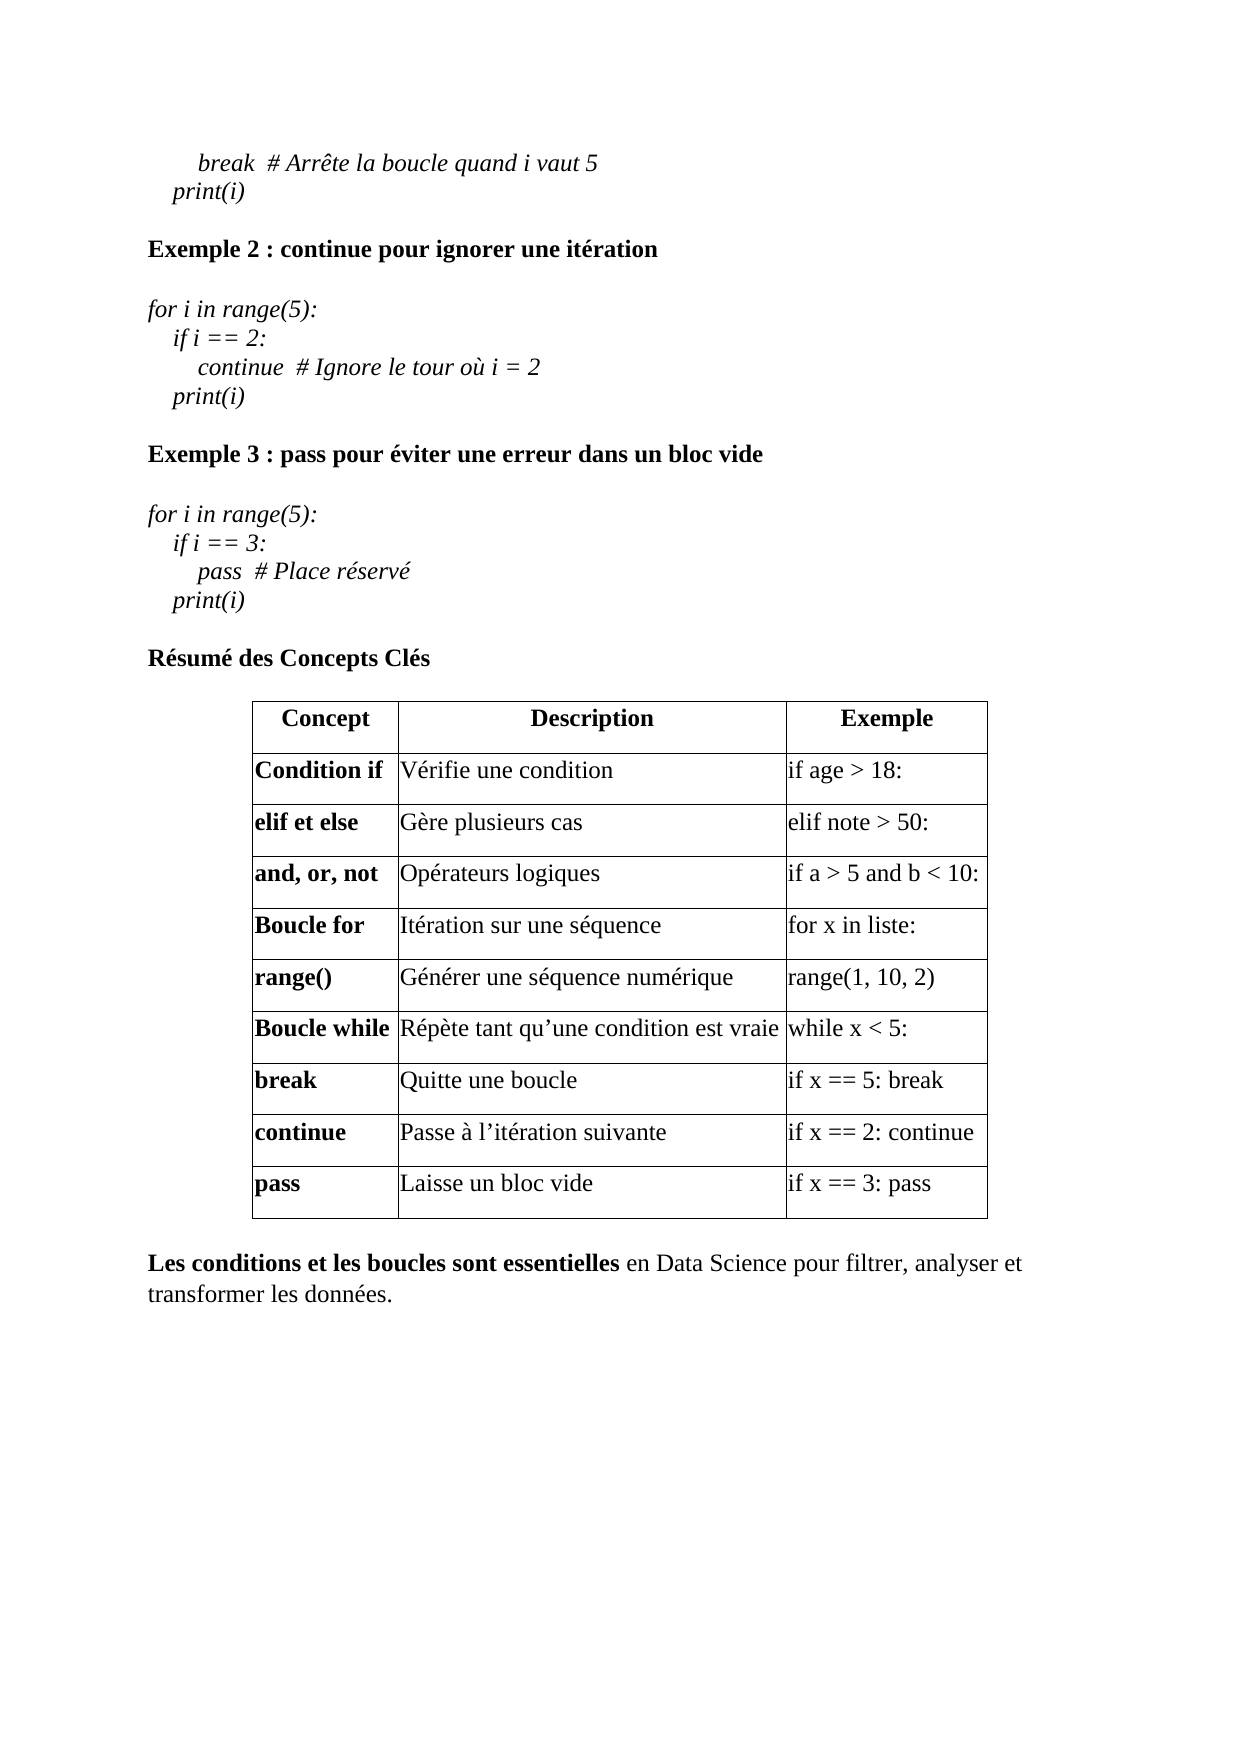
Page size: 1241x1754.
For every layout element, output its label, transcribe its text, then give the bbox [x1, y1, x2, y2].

text print(i) [148, 585, 1093, 614]
table_header Concept [253, 702, 398, 753]
table_cell Passe à l’itération suivante [399, 1115, 786, 1166]
subtitle Résumé des Concepts Clés [148, 643, 1093, 672]
table_cell Itération sur une séquence [399, 909, 786, 959]
text if i == 2: [148, 323, 1093, 352]
table_cell Laisse un bloc vide [399, 1167, 786, 1218]
table_cell elif note > 50: [787, 805, 987, 856]
text Les conditions et les boucles sont essentielles en Data Science pour filtrer, analyser et transformer les données. [148, 1248, 1093, 1338]
text break # Arrête la boucle quand i vaut 5 [148, 148, 1093, 176]
table_cell Condition if [253, 754, 398, 804]
table_cell Gère plusieurs cas [399, 805, 786, 856]
table_cell if x == 5: break [787, 1064, 987, 1114]
table_header Exemple [787, 702, 987, 753]
table_cell continue [253, 1115, 398, 1166]
text print(i) [148, 176, 1093, 205]
text pass # Place réservé [148, 556, 1093, 585]
text Exemple 2 : continue pour ignorer une itération [148, 234, 1093, 263]
table_cell range(1, 10, 2) [787, 960, 987, 1011]
table_cell Boucle for [253, 909, 398, 959]
table_cell Boucle while [253, 1012, 398, 1063]
text print(i) [148, 381, 1093, 409]
text if i == 3: [148, 528, 1093, 556]
table_cell while x < 5: [787, 1012, 987, 1063]
text for i in range(5): [148, 499, 1093, 528]
table_cell Vérifie une condition [399, 754, 786, 804]
table_cell pass [253, 1167, 398, 1218]
table_header Description [399, 702, 786, 753]
table_cell elif et else [253, 805, 398, 856]
table_cell if x == 3: pass [787, 1167, 987, 1218]
table_cell Opérateurs logiques [399, 857, 786, 908]
table_cell if x == 2: continue [787, 1115, 987, 1166]
table_cell and, or, not [253, 857, 398, 908]
text for i in range(5): [148, 294, 1093, 323]
text continue # Ignore le tour où i = 2 [148, 352, 1093, 381]
table_cell range() [253, 960, 398, 1011]
table_cell Générer une séquence numérique [399, 960, 786, 1011]
table_cell if age > 18: [787, 754, 987, 804]
table_cell for x in liste: [787, 909, 987, 959]
table_cell break [253, 1064, 398, 1114]
table_cell if a > 5 and b < 10: [787, 857, 987, 908]
table_cell Quitte une boucle [399, 1064, 786, 1114]
table_cell Répète tant qu’une condition est vraie [399, 1012, 786, 1063]
text Exemple 3 : pass pour éviter une erreur dans un bloc vide [148, 439, 1093, 467]
